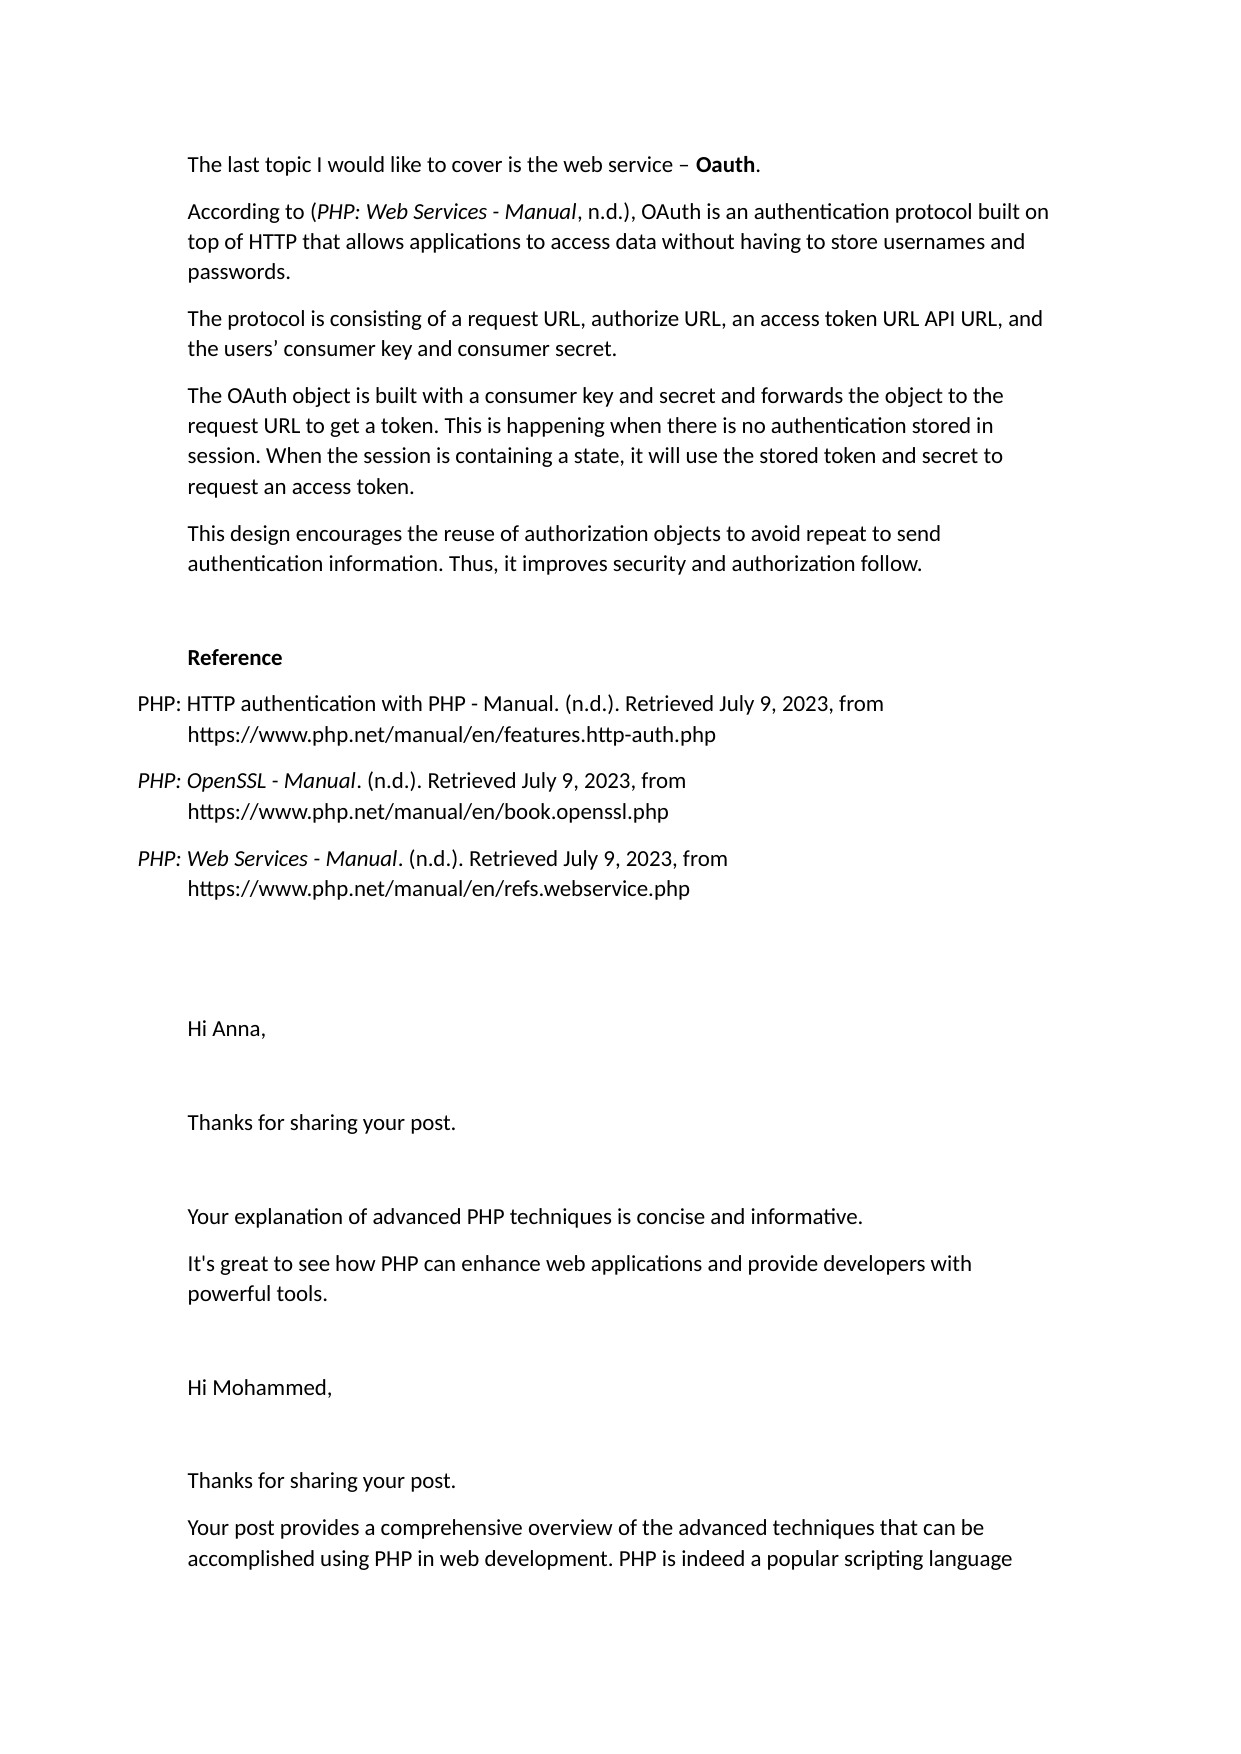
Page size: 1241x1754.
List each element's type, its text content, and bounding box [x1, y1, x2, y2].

text According to , OAuth is an authentication protocol built on top of HTTP that allows applications to access data without having to store usernames and passwords. [187, 197, 1053, 285]
text This design encourages the reuse of authorization objects to avoid repeat to send authentication information. Thus, it improves security and authorization follow. [187, 519, 1053, 577]
text Hi Mohammed, [187, 1373, 1053, 1401]
text Your explanation of advanced PHP techniques is concise and informative. [187, 1202, 1053, 1230]
text The protocol is consisting of a request URL, authorize URL, an access token URL API URL, and the users’ consumer key and consumer secret. [187, 304, 1053, 362]
text The last topic I would like to cover is the web service – Oauth. [187, 150, 1053, 178]
text The OAuth object is built with a consumer key and secret and forwards the object to the request URL to get a token. This is happening when there is no authentication stored in session. When the session is containing a state, it will use the stored token and secret to request an access token. [187, 381, 1053, 500]
text Hi Anna, [187, 1014, 1053, 1043]
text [187, 1513, 1053, 1572]
text Thanks for sharing your post. [187, 1108, 1053, 1136]
text Reference [187, 643, 1053, 671]
text It's great to see how PHP can enhance web applications and provide developers with powerful tools. [187, 1249, 1053, 1307]
text Thanks for sharing your post. [187, 1467, 1053, 1495]
